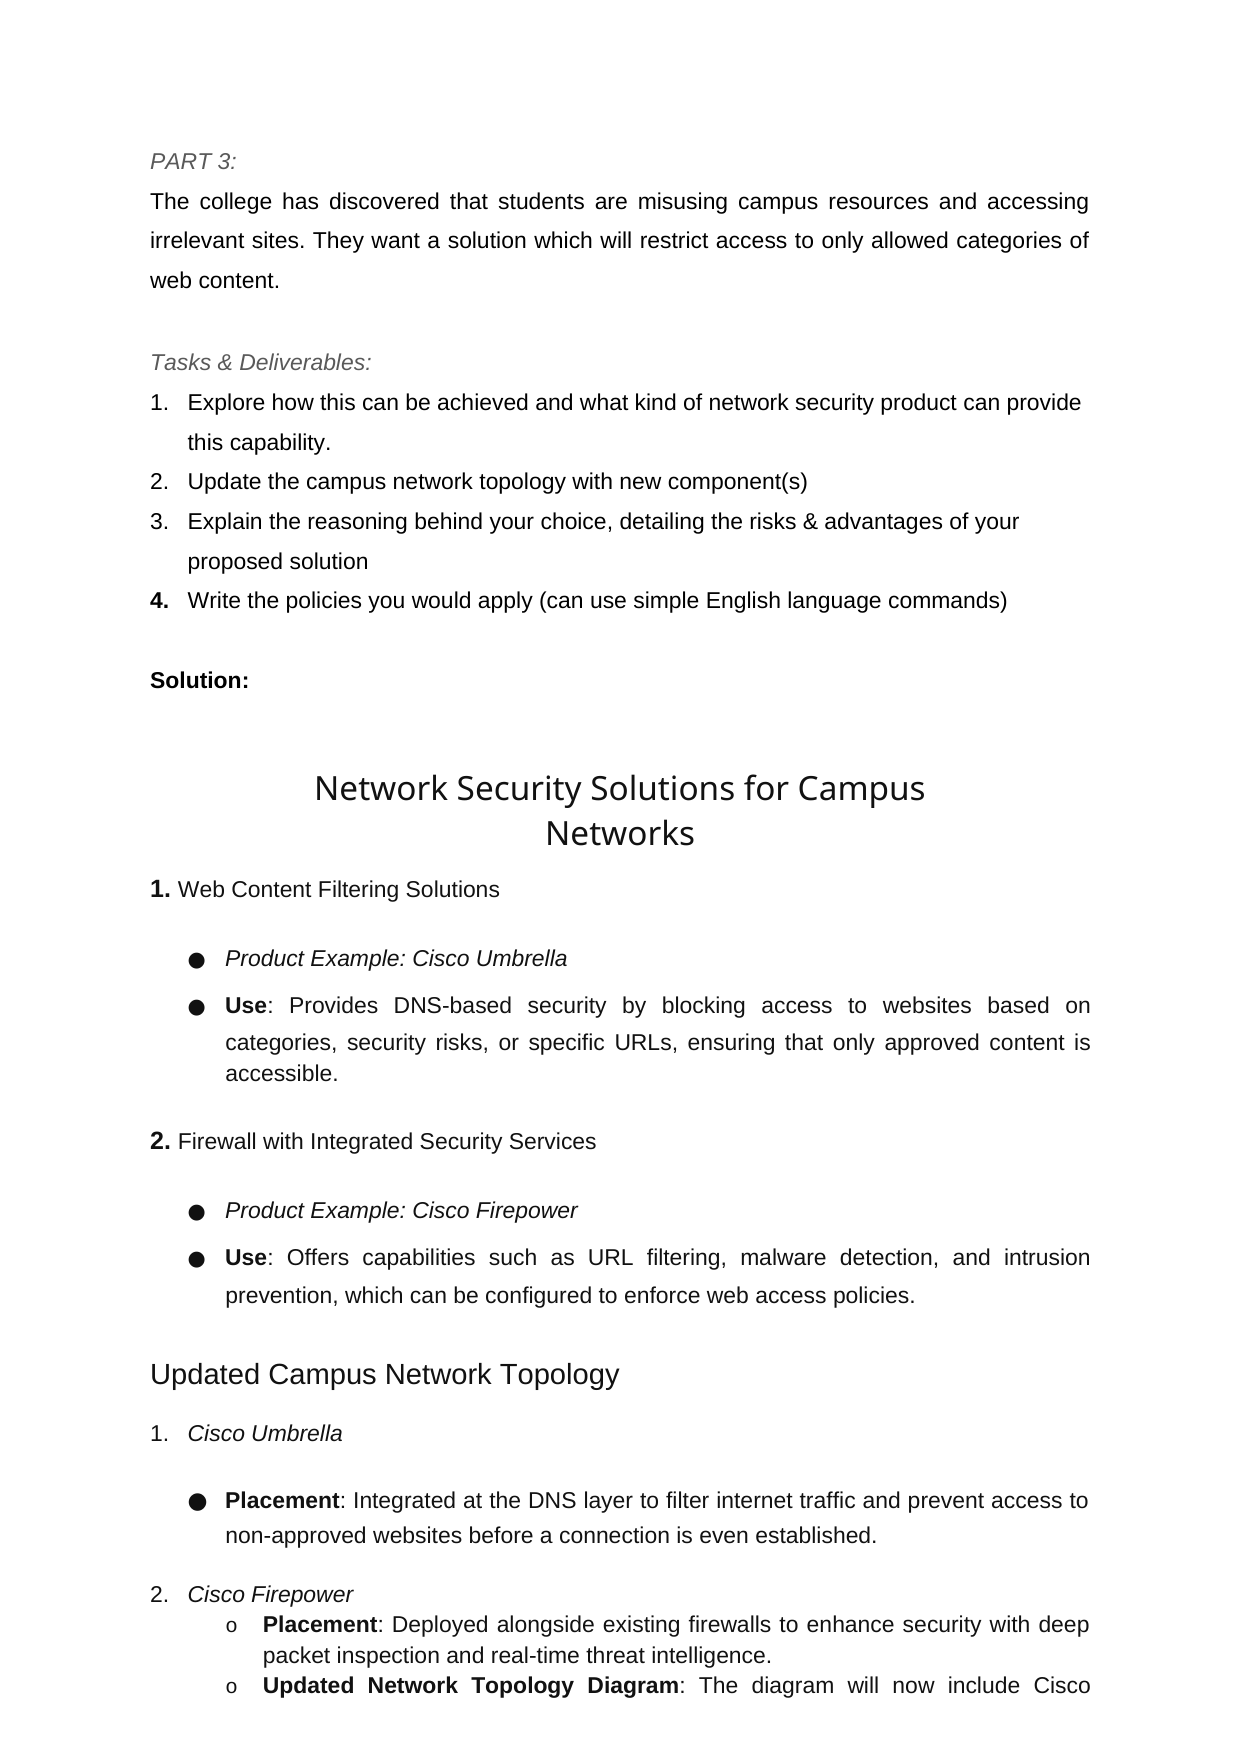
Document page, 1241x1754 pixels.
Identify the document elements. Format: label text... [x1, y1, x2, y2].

subtitle Cisco Umbrella [150, 1419, 1111, 1446]
list Update the campus network topology with new component(s) [150, 468, 1111, 494]
subtitle PART 3: [135, 148, 1111, 174]
text Solution: [150, 667, 1111, 693]
subtitle Product Example: Cisco Firepower [187, 1188, 1111, 1230]
list Placement: Deployed alongside existing firewalls to enhance security with deep packet inspection and real-time threat intelligence. [225, 1611, 1090, 1668]
list Use: Provides DNS-based security by blocking access to websites based on categories, security risks, or specific URLs, ensuring that only approved content is accessible. [187, 983, 1091, 1086]
subtitle Firewall with Integrated Security Services [150, 1126, 1111, 1155]
subtitle Web Content Filtering Solutions [150, 874, 1111, 903]
list Write the policies you would apply (can use simple English language commands) [150, 587, 1111, 613]
list Explain the reasoning behind your choice, detailing the risks & advantages of your proposed solution [150, 508, 1090, 574]
list Placement: Integrated at the DNS layer to filter internet traffic and prevent access to non-approved websites before a connection is even established. [187, 1475, 1089, 1548]
text The college has discovered that students are misusing campus resources and accessing irrelevant sites. They want a solution which will restrict access to only allowed categories of web content. [150, 188, 1090, 293]
subtitle Tasks & Deliverables: [135, 349, 1111, 376]
subtitle Updated Campus Network Topology [135, 1357, 1111, 1391]
subtitle Product Example: Cisco Umbrella [187, 936, 1111, 979]
subtitle Cisco Firepower [150, 1581, 1111, 1607]
subtitle Network Security Solutions for Campus Networks [254, 764, 986, 855]
list Explore how this can be achieved and what kind of network security product can provide this capability. [150, 389, 1090, 455]
list Use: Offers capabilities such as URL filtering, malware detection, and intrusion prevention, which can be configured to enforce web access policies. [187, 1234, 1091, 1308]
